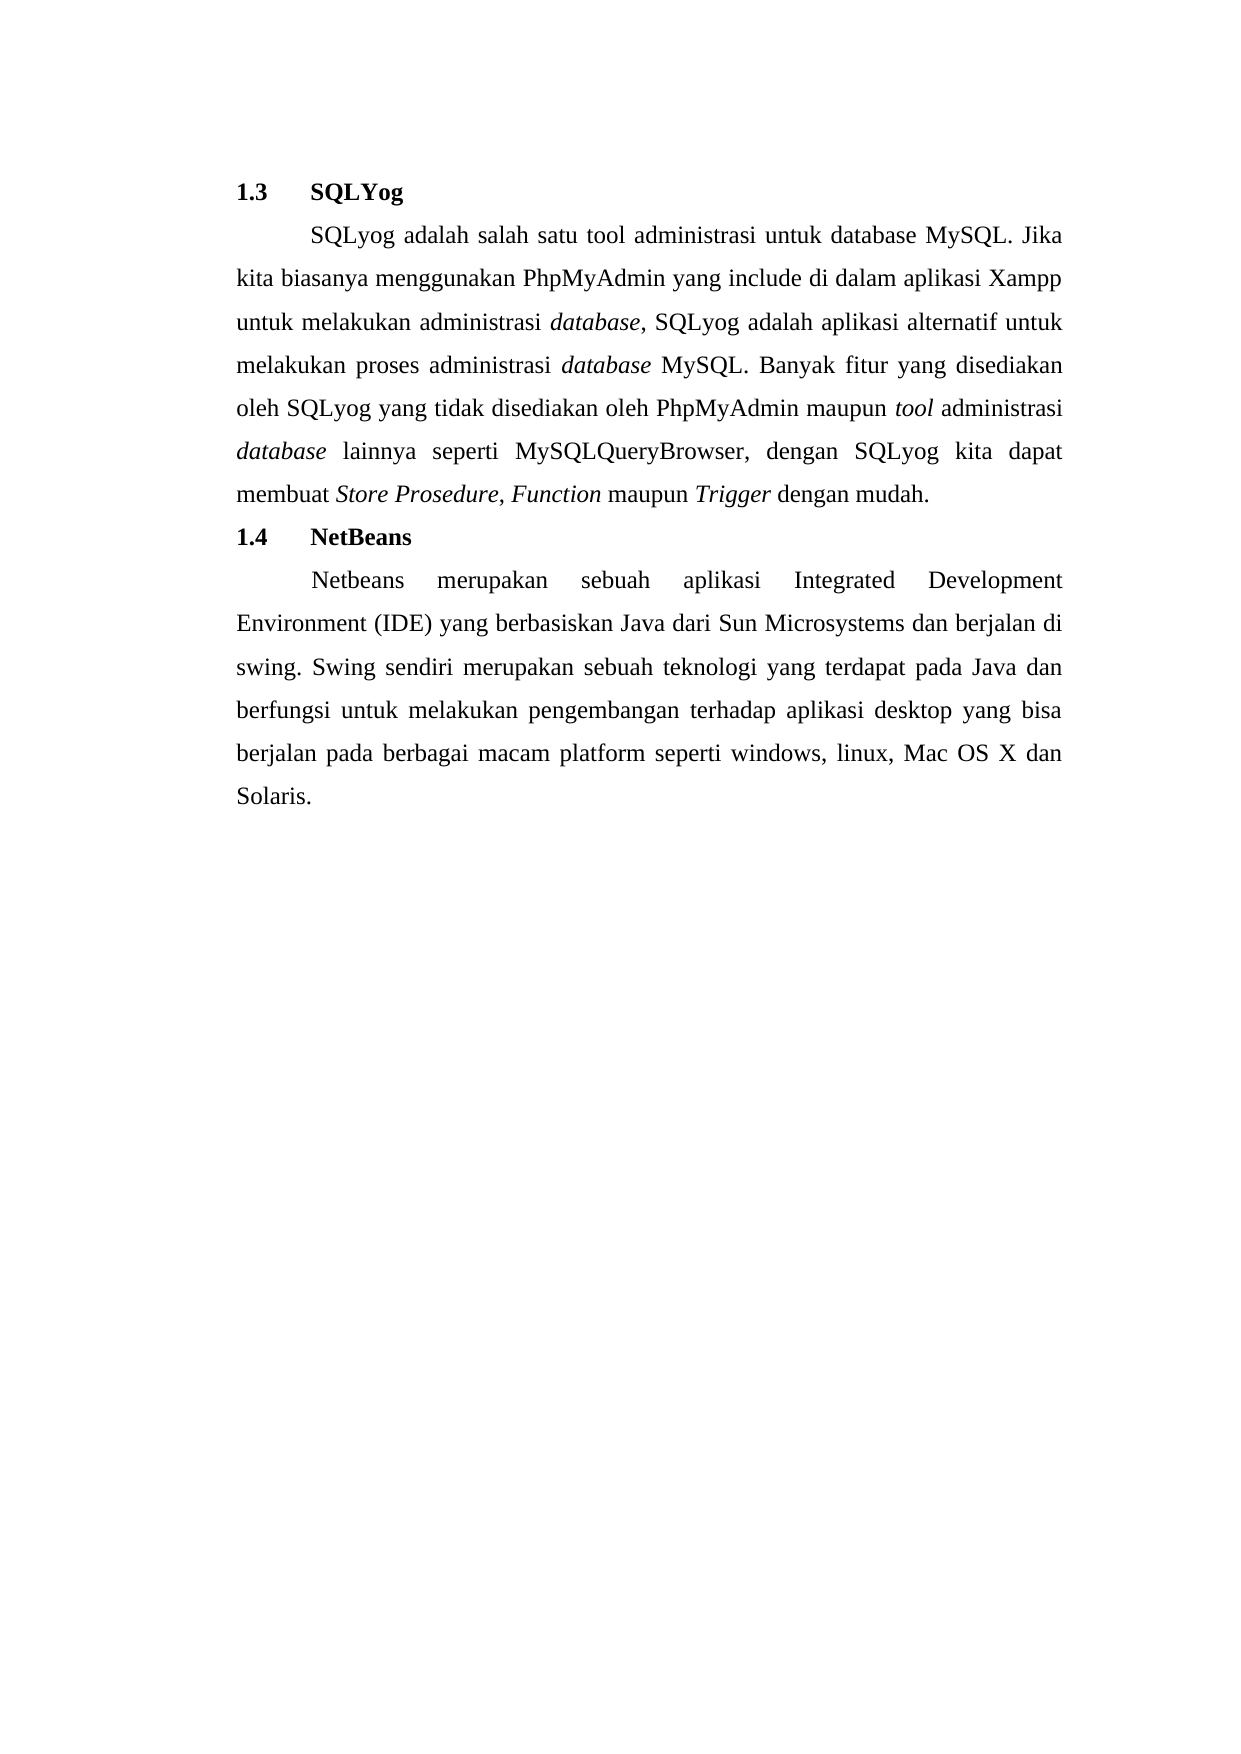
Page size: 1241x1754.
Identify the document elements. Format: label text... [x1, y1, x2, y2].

text Netbeans merupakan sebuah aplikasi Integrated Development Environment (IDE) yang berbasiskan Java dari Sun Microsystems dan berjalan di swing. Swing sendiri merupakan sebuah teknologi yang terdapat pada Java dan berfungsi untuk melakukan pengembangan terhadap aplikasi desktop yang bisa berjalan pada berbagai macam platform seperti windows, linux, Mac OS X dan Solaris. [236, 565, 1063, 810]
list NetBeans [236, 522, 1063, 551]
list SQLYog [236, 177, 1063, 206]
list SQLyog adalah salah satu tool administrasi untuk database MySQL. Jika kita biasanya menggunakan PhpMyAdmin yang include di dalam aplikasi Xampp untuk melakukan administrasi database, SQLyog adalah aplikasi alternatif untuk melakukan proses administrasi database MySQL. Banyak fitur yang disediakan oleh SQLyog yang tidak disediakan oleh PhpMyAdmin maupun tool administrasi database lainnya seperti MySQLQueryBrowser, dengan SQLyog kita dapat membuat Store Prosedure, Function maupun Trigger dengan mudah. [236, 220, 1063, 508]
